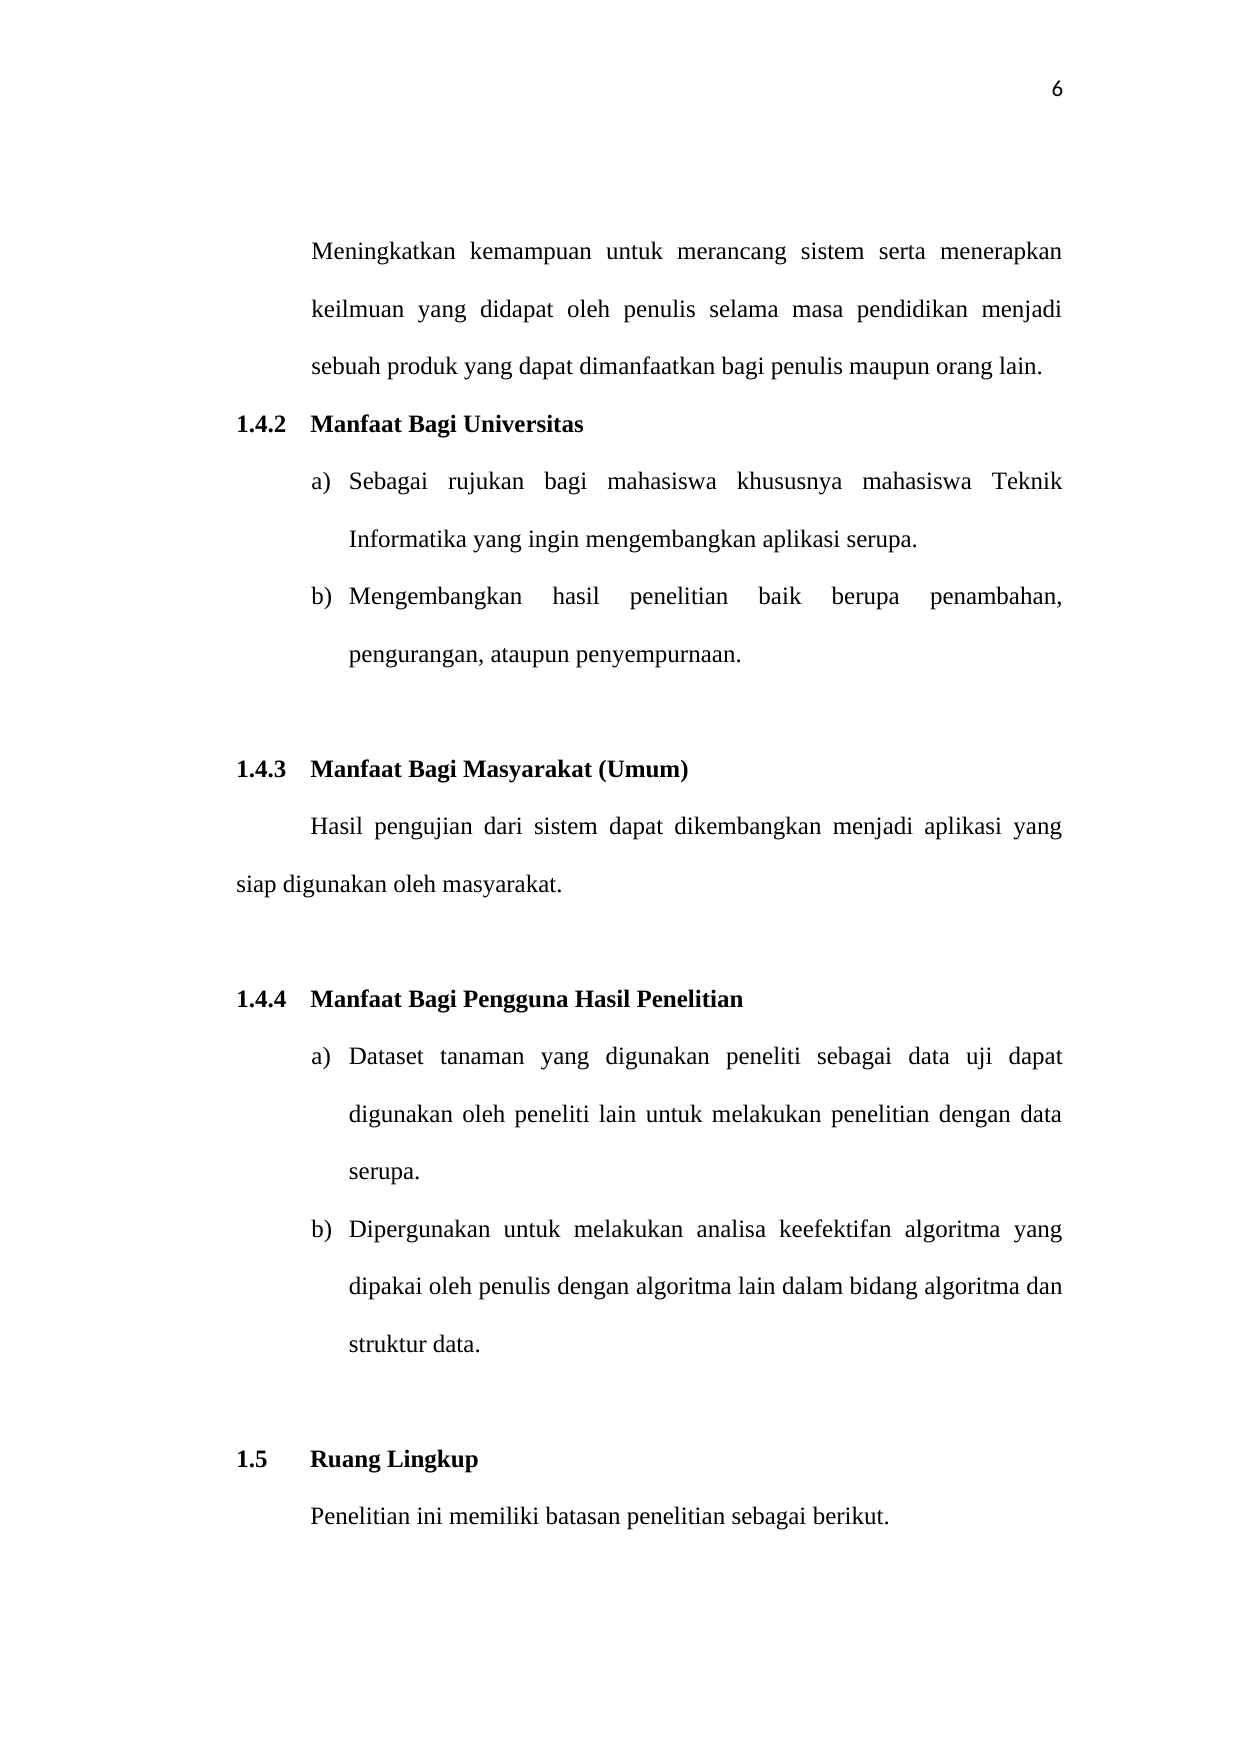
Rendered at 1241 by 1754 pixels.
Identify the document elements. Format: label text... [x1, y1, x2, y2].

text Penelitian ini memiliki batasan penelitian sebagai berikut. [236, 1501, 1063, 1530]
list Ruang Lingkup [236, 1444, 1063, 1472]
list Mengembangkan hasil penelitian baik berupa penambahan, pengurangan, ataupun penyempurnaan. [311, 581, 1063, 667]
list Dataset tanaman yang digunakan peneliti sebagai data uji dapat digunakan oleh peneliti lain untuk melakukan penelitian dengan data serupa. [311, 1041, 1063, 1185]
text Hasil pengujian dari sistem dapat dikembangkan menjadi aplikasi yang siap digunakan oleh masyarakat. [236, 811, 1063, 897]
list Manfaat Bagi Masyarakat (Umum) [236, 754, 1063, 782]
list Manfaat Bagi Pengguna Hasil Penelitian [236, 984, 1063, 1012]
list Manfaat Bagi Universitas [236, 409, 1063, 437]
list Sebagai rujukan bagi mahasiswa khususnya mahasiswa Teknik Informatika yang ingin mengembangkan aplikasi serupa. [311, 466, 1063, 552]
list Dipergunakan untuk melakukan analisa keefektifan algoritma yang dipakai oleh penulis dengan algoritma lain dalam bidang algoritma dan struktur data. [311, 1214, 1063, 1357]
list Meningkatkan kemampuan untuk merancang sistem serta menerapkan keilmuan yang didapat oleh penulis selama masa pendidikan menjadi sebuah produk yang dapat dimanfaatkan bagi penulis maupun orang lain. [311, 236, 1063, 380]
